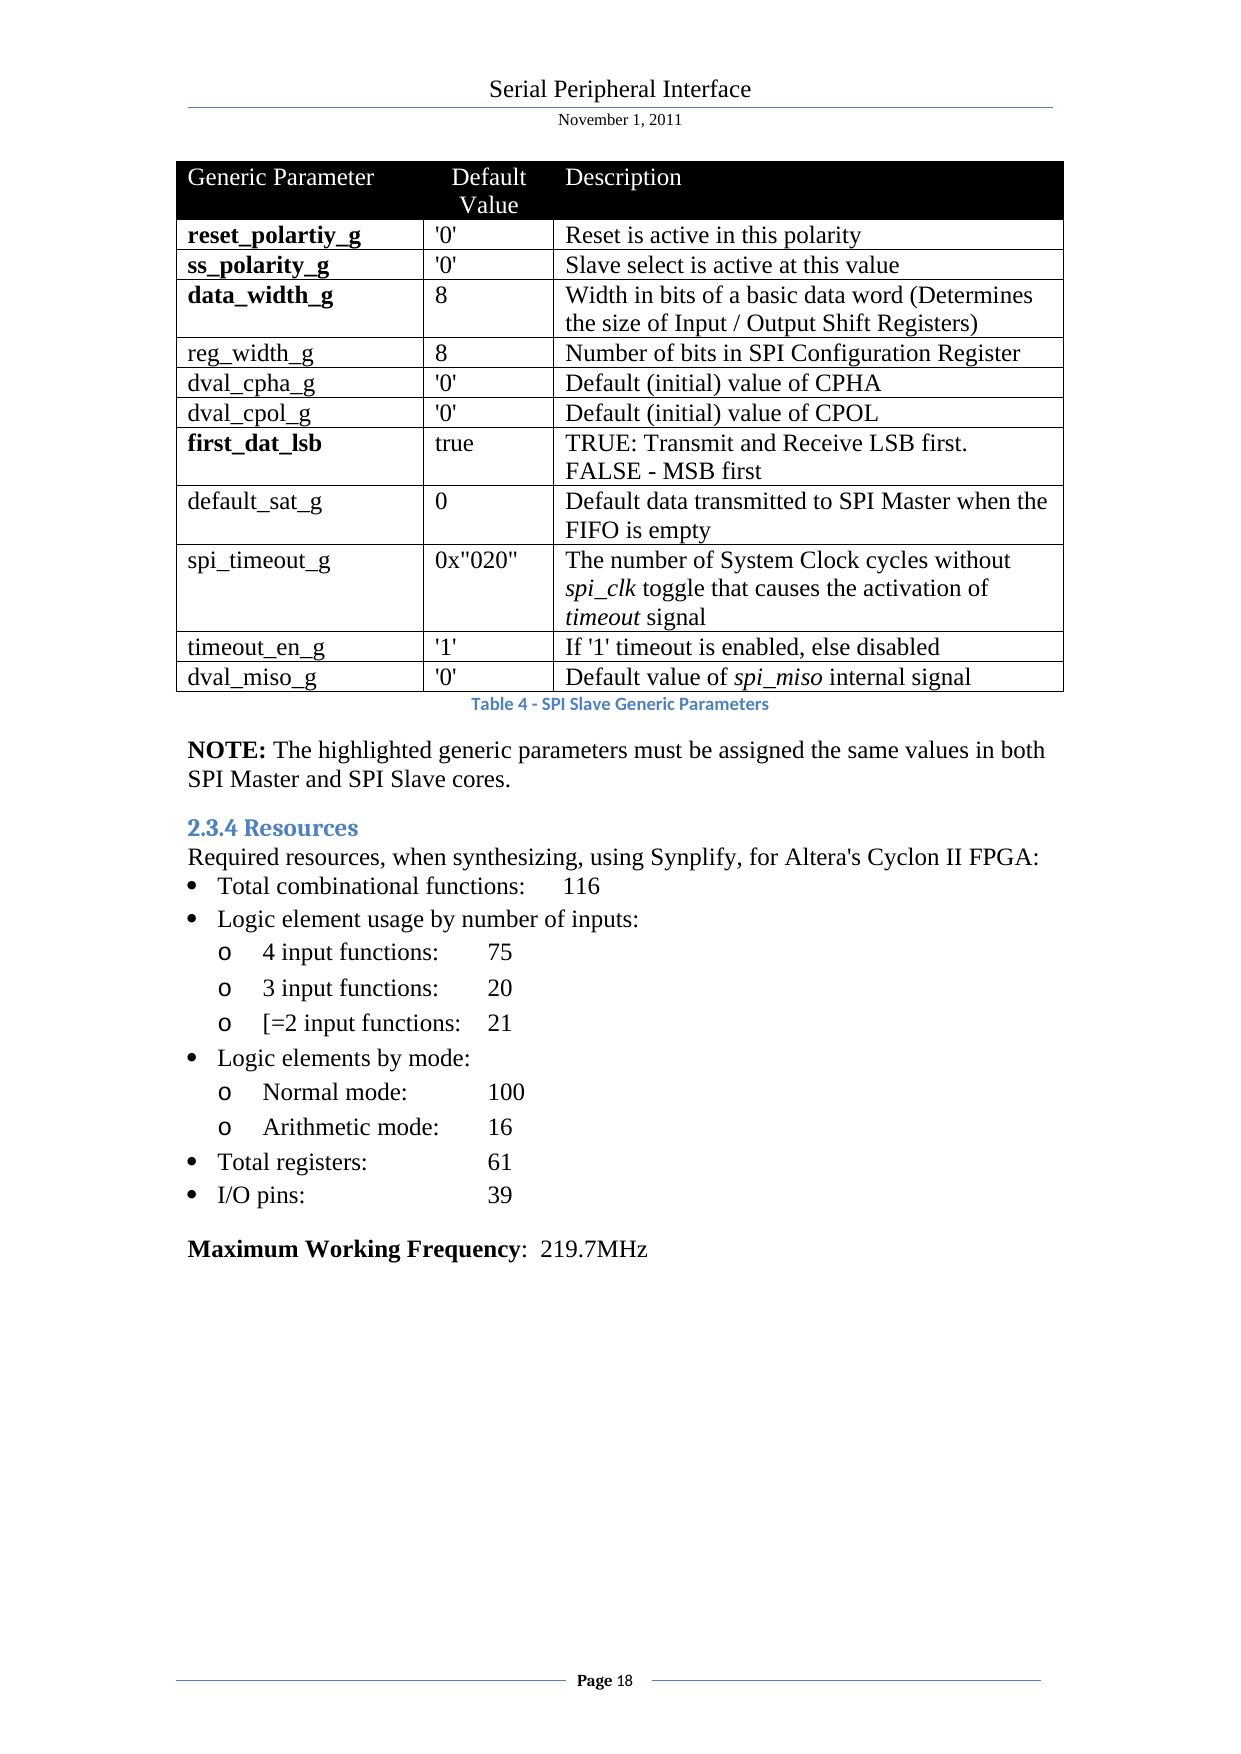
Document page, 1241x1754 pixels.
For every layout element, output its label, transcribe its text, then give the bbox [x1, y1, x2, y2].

table_cell 0x"020" [424, 545, 553, 631]
list Total combinational functions: 116 [187, 871, 1053, 900]
table_cell 0 [424, 486, 553, 544]
table_cell '1' [424, 632, 553, 661]
table_cell TRUE: Transmit and Receive LSB first. FALSE - MSB first [554, 428, 1063, 485]
table_cell 8 [424, 338, 553, 367]
table_cell '0' [424, 368, 553, 397]
table_cell 8 [424, 280, 553, 337]
table_cell Default data transmitted to SPI Master when the FIFO is empty [554, 486, 1063, 544]
table_cell '0' [424, 662, 553, 691]
table_header Generic Parameter [177, 162, 423, 219]
table_cell Default value of spi_miso internal signal [554, 662, 1063, 691]
table_cell reset_polartiy_g [177, 220, 423, 249]
table_header Description [554, 162, 1063, 219]
table_cell dval_miso_g [177, 662, 423, 691]
table_cell timeout_en_g [177, 632, 423, 661]
table_cell dval_cpol_g [177, 398, 423, 427]
list Total registers: 61 [187, 1147, 1053, 1176]
table_cell The number of System Clock cycles without spi_clk toggle that causes the activation of timeout signal [554, 545, 1063, 631]
table_cell true [424, 428, 553, 485]
list Normal mode: 100 [217, 1077, 1053, 1107]
table_cell reg_width_g [177, 338, 423, 367]
text NOTE: The highlighted generic parameters must be assigned the same values in both SPI Master and SPI Slave cores. [187, 735, 1053, 793]
list Logic elements by mode: [187, 1043, 1053, 1072]
table_cell Slave select is active at this value [554, 250, 1063, 279]
table_cell spi_timeout_g [177, 545, 423, 631]
list [=2 input functions: 21 [217, 1008, 1053, 1039]
text Required resources, when synthesizing, using Synplify, for Altera's Cyclon II FPGA: [187, 842, 1053, 871]
text Maximum Working Frequency: 219.7MHz [187, 1234, 1053, 1263]
table_cell data_width_g [177, 280, 423, 337]
subtitle 2.3.4 Resources [187, 814, 1053, 842]
table_cell dval_cpha_g [177, 368, 423, 397]
list Logic element usage by number of inputs: [187, 904, 1053, 933]
table_cell default_sat_g [177, 486, 423, 544]
table_cell Reset is active in this polarity [554, 220, 1063, 249]
table_header Default Value [424, 162, 553, 219]
list 4 input functions: 75 [217, 937, 1053, 968]
table_cell Width in bits of a basic data word (Determines the size of Input / Output Shift Registers) [554, 280, 1063, 337]
table_cell first_dat_lsb [177, 428, 423, 485]
table_cell Number of bits in SPI Configuration Register [554, 338, 1063, 367]
list I/O pins: 39 [187, 1180, 1053, 1209]
table_cell '0' [424, 250, 553, 279]
table_cell ss_polarity_g [177, 250, 423, 279]
table_cell Default (initial) value of CPOL [554, 398, 1063, 427]
list 3 input functions: 20 [217, 973, 1053, 1003]
table_cell If '1' timeout is enabled, else disabled [554, 632, 1063, 661]
table_cell '0' [424, 398, 553, 427]
list Arithmetic mode: 16 [217, 1112, 1053, 1143]
table_cell '0' [424, 220, 553, 249]
table_cell Default (initial) value of CPHA [554, 368, 1063, 397]
